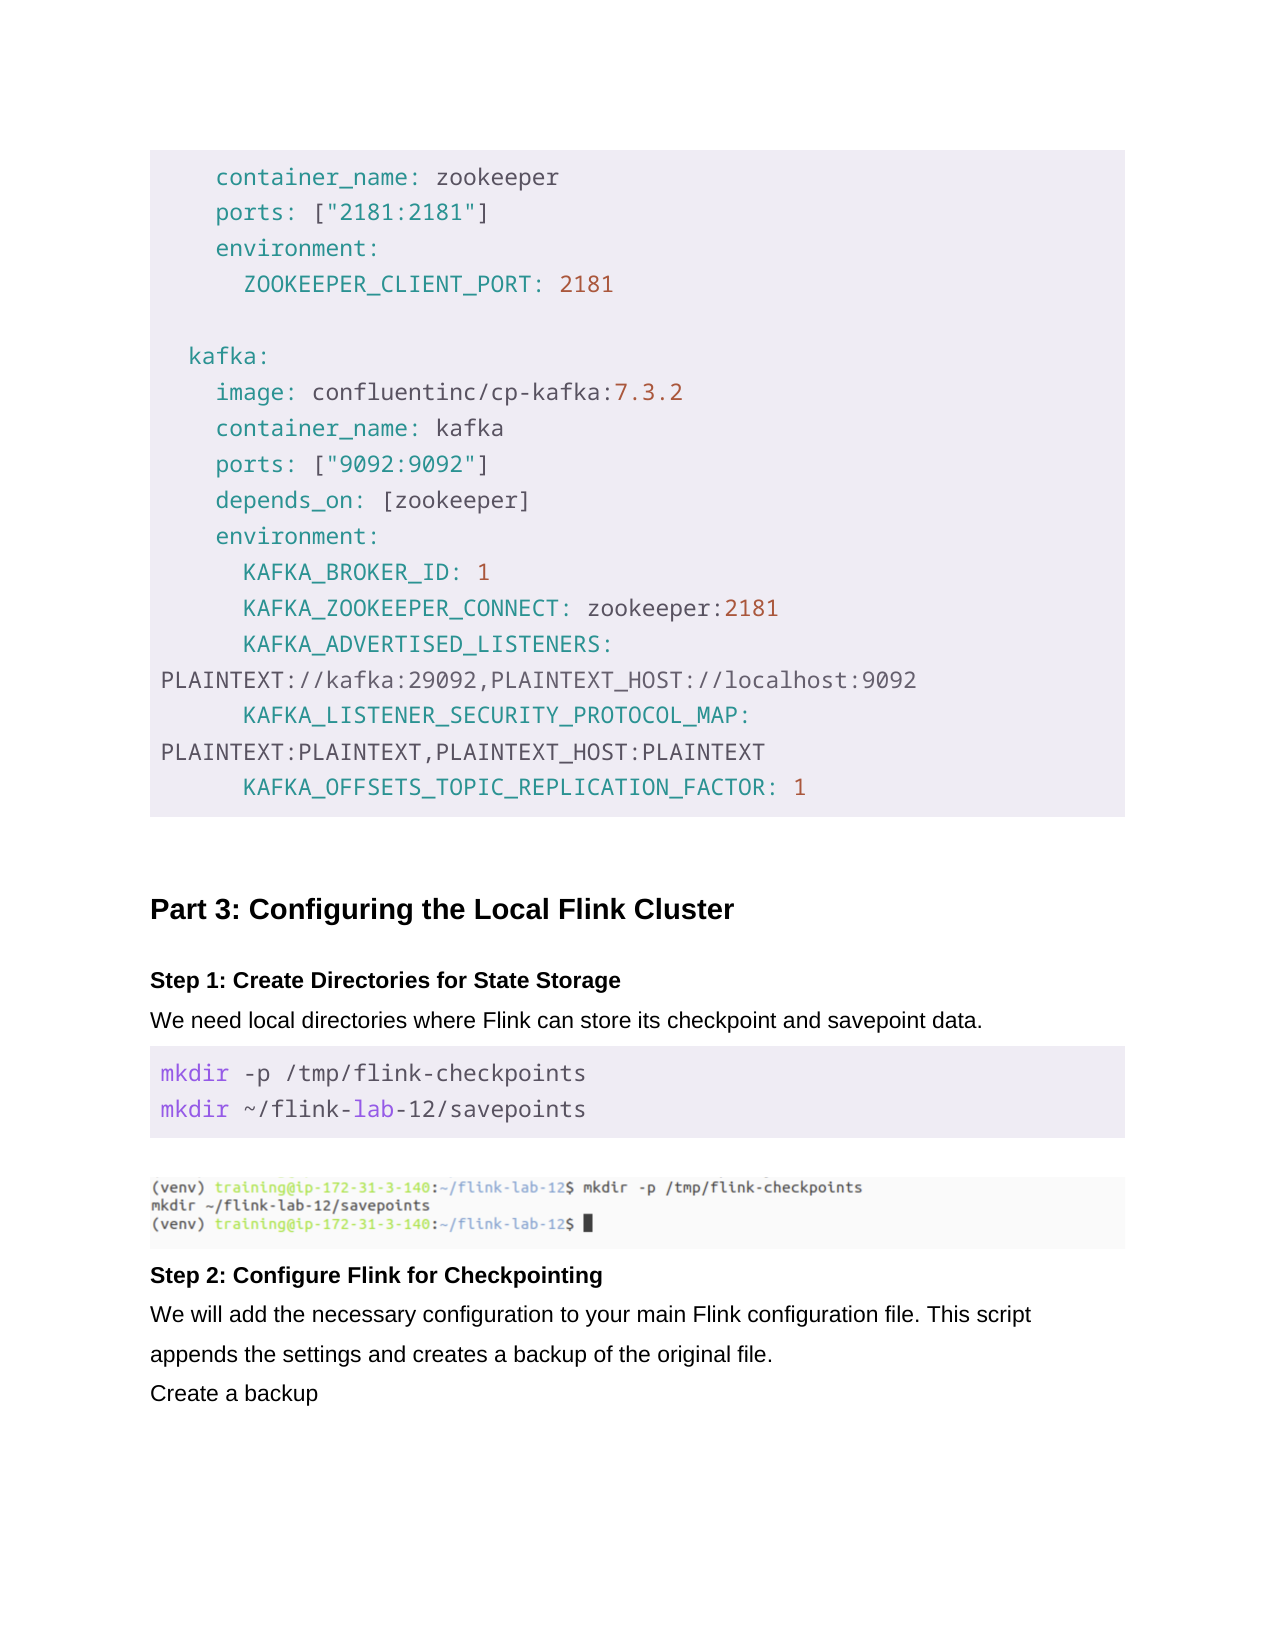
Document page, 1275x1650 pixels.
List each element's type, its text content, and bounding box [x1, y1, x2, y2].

picture [150, 1177, 1125, 1249]
text Step 1: Create Directories for State Storage [150, 967, 1125, 994]
text We need local directories where Flink can store its checkpoint and savepoint data. [150, 1007, 1125, 1033]
text Create a backup [150, 1380, 1125, 1446]
text We will add the necessary configuration to your main Flink configuration file. This script appends the settings and creates a backup of the original file. [150, 1301, 1125, 1367]
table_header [150, 150, 1125, 817]
text Step 2: Configure Flink for Checkpointing [150, 1262, 1125, 1288]
table_header mkdir -p /tmp/flink-checkpoints mkdir ~/flink-lab-12/savepoints [150, 1046, 1125, 1138]
subtitle Part 3: Configuring the Local Flink Cluster [150, 892, 1125, 926]
